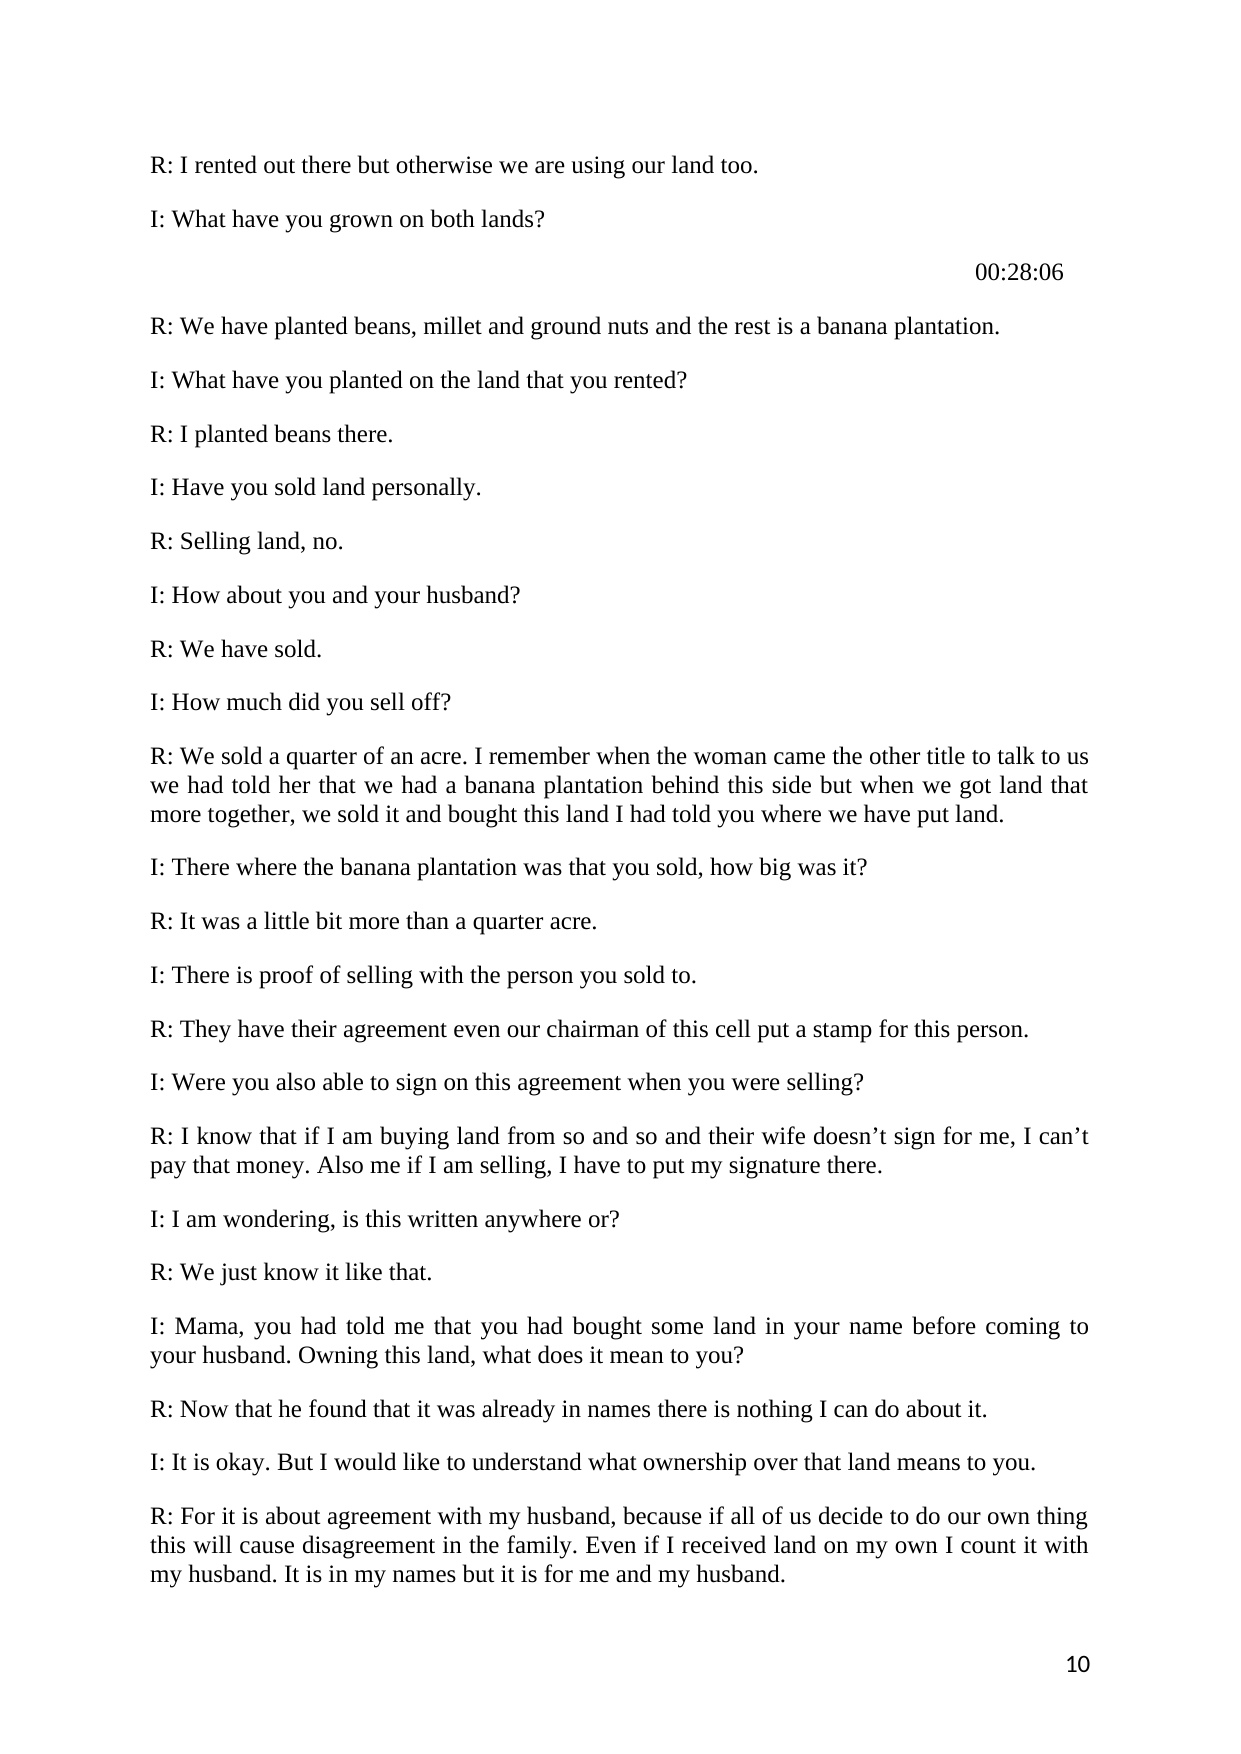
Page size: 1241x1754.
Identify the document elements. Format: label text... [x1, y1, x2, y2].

text I: Were you also able to sign on this agreement when you were selling? [150, 1067, 1090, 1096]
text R: We just know it like that. [150, 1257, 1090, 1286]
text R: For it is about agreement with my husband, because if all of us decide to do our own thing this will cause disagreement in the family. Even if I received land on my own I count it with my husband. It is in my names but it is for me and my husband. [150, 1501, 1090, 1587]
text R: We sold a quarter of an acre. I remember when the woman came the other title to talk to us we had told her that we had a banana plantation behind this side but when we got land that more together, we sold it and bought this land I had told you where we have put land. [150, 741, 1090, 827]
text I: How about you and your husband? [150, 580, 1090, 609]
text I: What have you grown on both lands? [150, 204, 1090, 232]
text I: There where the banana plantation was that you sold, how big was it? [150, 852, 1090, 881]
text I: How much did you sell off? [150, 687, 1090, 716]
text I: Mama, you had told me that you had bought some land in your name before coming to your husband. Owning this land, what does it mean to you? [150, 1311, 1090, 1369]
text I: I am wondering, is this written anywhere or? [150, 1204, 1090, 1232]
text R: I planted beans there. [150, 419, 1090, 447]
text I: It is okay. But I would like to understand what ownership over that land means to you. [150, 1447, 1090, 1476]
text R: Now that he found that it was already in names there is nothing I can do about it. [150, 1394, 1090, 1422]
text R: It was a little bit more than a quarter acre. [150, 906, 1090, 935]
text R: We have planted beans, millet and ground nuts and the rest is a banana plantation. [150, 311, 1090, 340]
text R: I rented out there but otherwise we are using our land too. [150, 150, 1090, 179]
text I: There is proof of selling with the person you sold to. [150, 960, 1090, 989]
text R: I know that if I am buying land from so and so and their wife doesn’t sign for me, I can’t pay that money. Also me if I am selling, I have to put my signature there. [150, 1121, 1090, 1179]
text R: They have their agreement even our chairman of this cell put a stamp for this person. [150, 1014, 1090, 1042]
text 00:28:06 [900, 257, 1090, 286]
text I: Have you sold land personally. [150, 472, 1090, 501]
text R: Selling land, no. [150, 526, 1090, 555]
text R: We have sold. [150, 634, 1090, 662]
text I: What have you planted on the land that you rented? [150, 365, 1090, 394]
